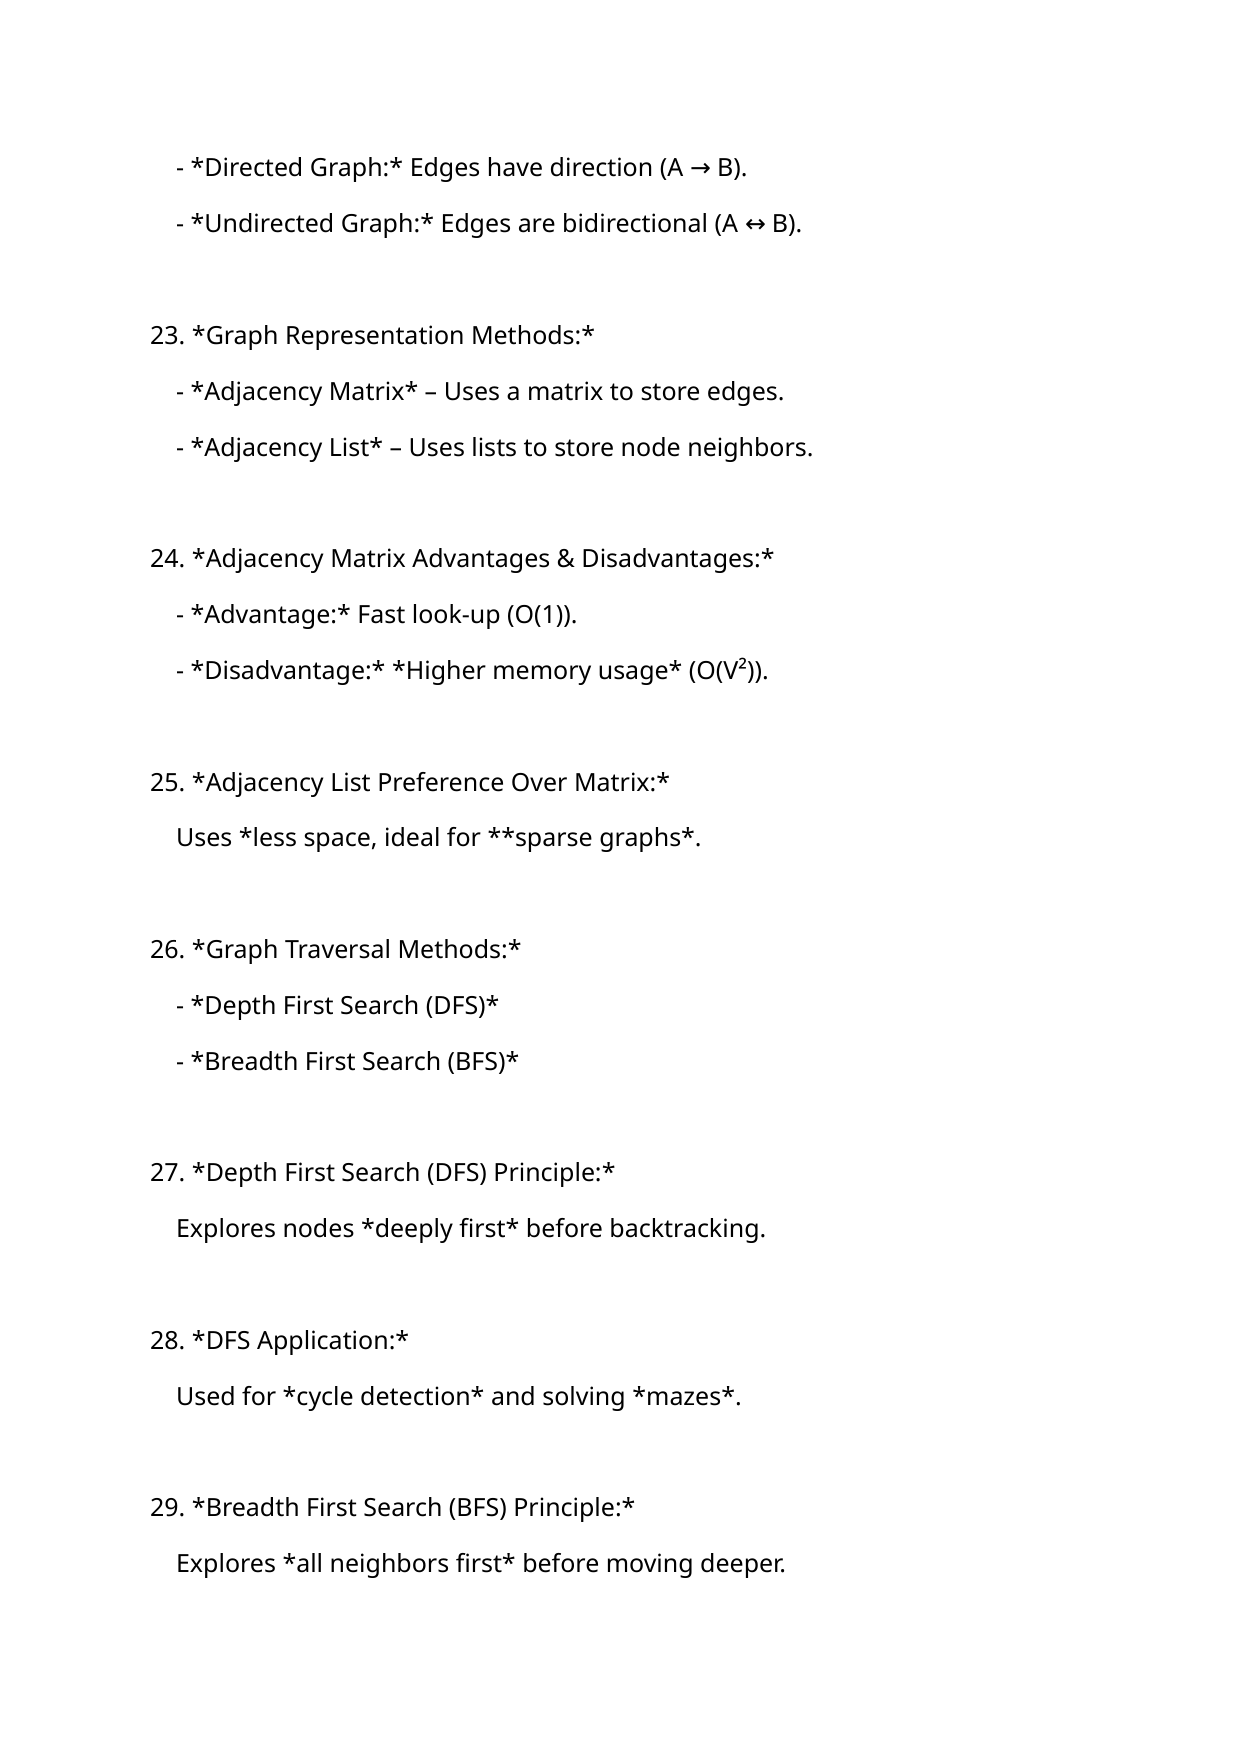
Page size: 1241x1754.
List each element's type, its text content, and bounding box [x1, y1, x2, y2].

text 28. *DFS Application:* [150, 1322, 1090, 1357]
text Explores *all neighbors first* before moving deeper. [150, 1546, 1090, 1580]
text - *Advantage:* Fast look-up (O(1)). [150, 597, 1090, 631]
text - *Disadvantage:* *Higher memory usage* (O(V²)). [150, 652, 1090, 687]
text Used for *cycle detection* and solving *mazes*. [150, 1378, 1090, 1412]
text 24. *Adjacency Matrix Advantages & Disadvantages:* [150, 541, 1090, 575]
text - *Breadth First Search (BFS)* [150, 1043, 1090, 1077]
text - *Adjacency List* – Uses lists to store node neighbors. [150, 429, 1090, 463]
text 27. *Depth First Search (DFS) Principle:* [150, 1155, 1090, 1189]
text - *Directed Graph:* Edges have direction (A → B). [150, 150, 1090, 184]
text 26. *Graph Traversal Methods:* [150, 932, 1090, 966]
text - *Adjacency Matrix* – Uses a matrix to store edges. [150, 373, 1090, 407]
text 25. *Adjacency List Preference Over Matrix:* [150, 764, 1090, 798]
text Uses *less space, ideal for **sparse graphs*. [150, 820, 1090, 854]
text 23. *Graph Representation Methods:* [150, 317, 1090, 352]
text Explores nodes *deeply first* before backtracking. [150, 1211, 1090, 1245]
text 29. *Breadth First Search (BFS) Principle:* [150, 1490, 1090, 1524]
text - *Depth First Search (DFS)* [150, 987, 1090, 1022]
text - *Undirected Graph:* Edges are bidirectional (A ↔ B). [150, 206, 1090, 240]
